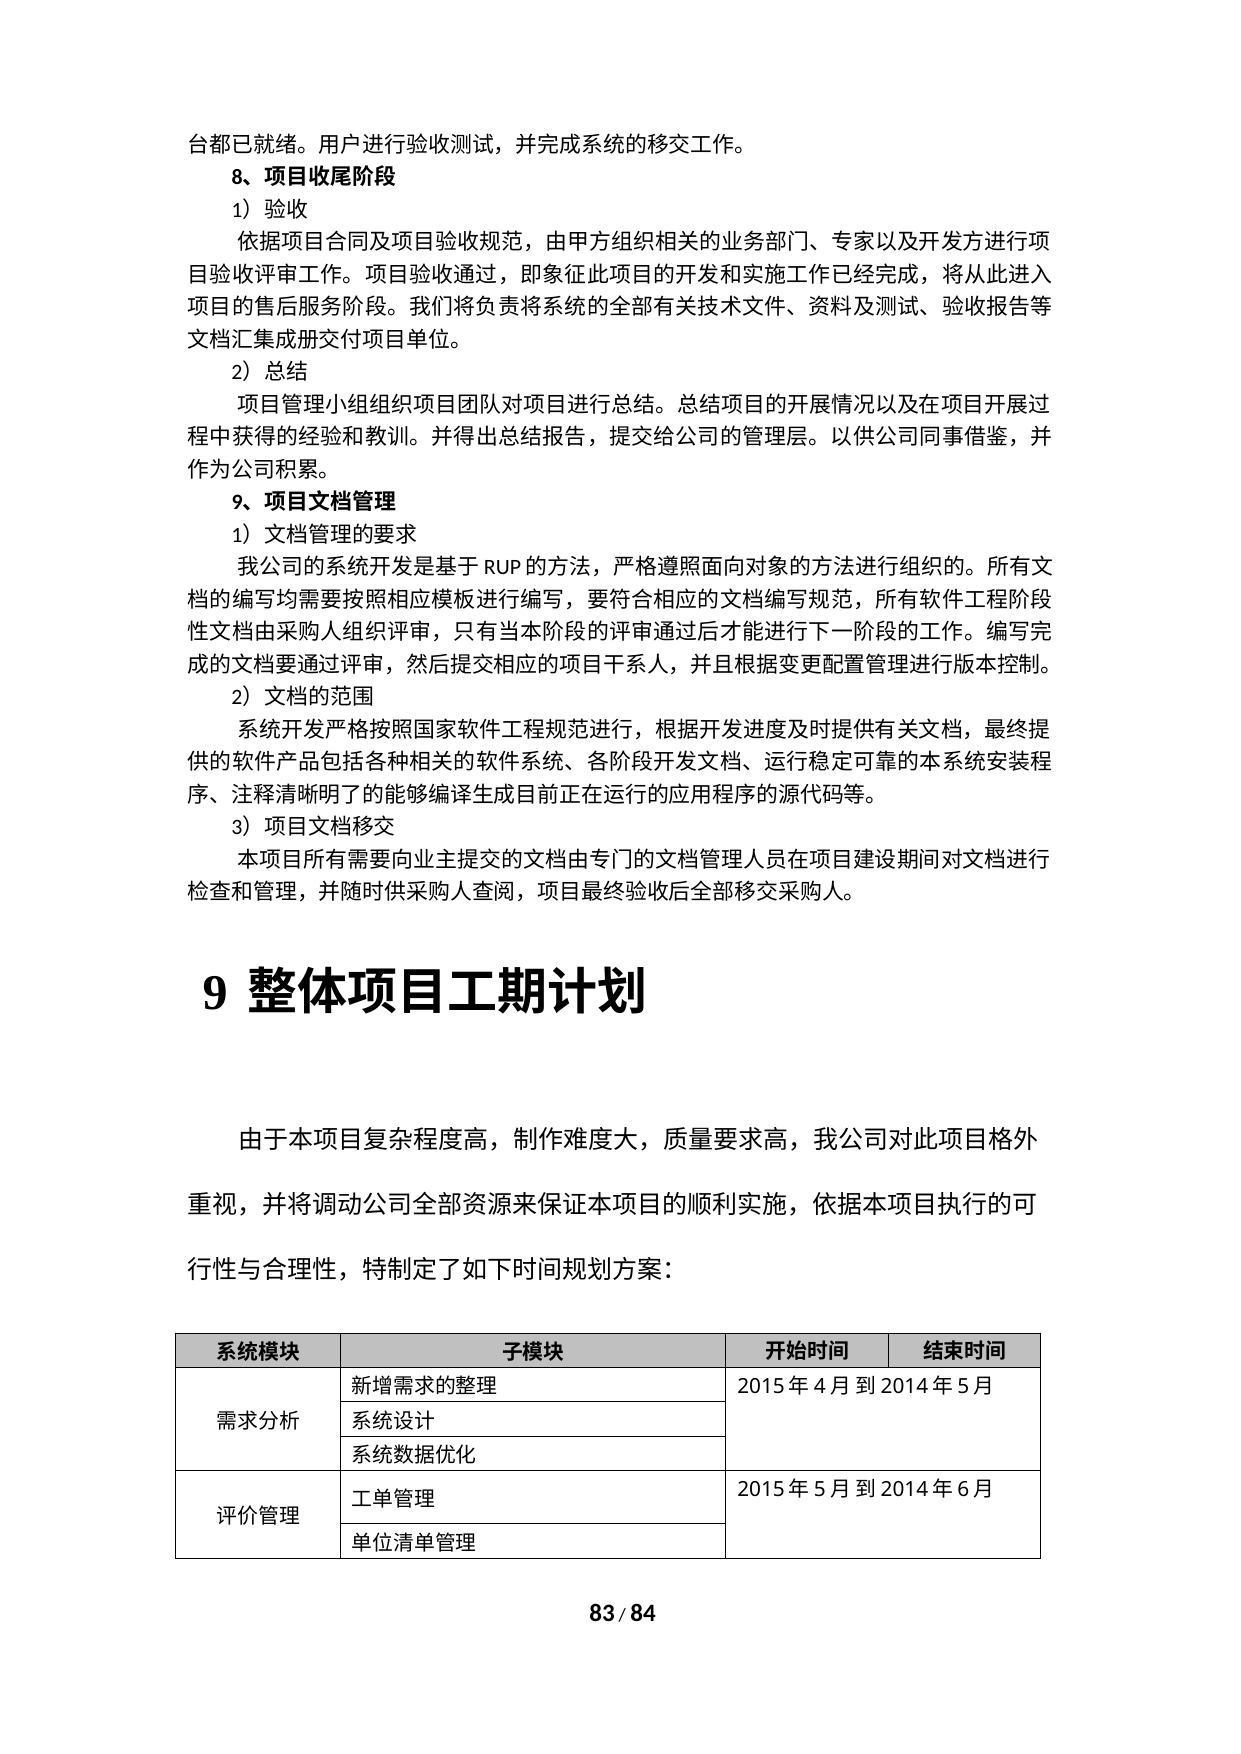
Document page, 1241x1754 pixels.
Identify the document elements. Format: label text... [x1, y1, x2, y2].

table_header 开始时间 [726, 1334, 888, 1367]
subtitle 整体项目工期计划 [202, 939, 1053, 1036]
text 2）总结 [187, 354, 1053, 386]
text 由于本项目复杂程度高，制作难度大，质量要求高，我公司对此项目格外重视，并将调动公司全部资源来保证本项目的顺利实施，依据本项目执行的可行性与合理性，特制定了如下时间规划方案： [187, 1105, 1053, 1300]
table_header 结束时间 [889, 1334, 1040, 1367]
table_cell 2015年4月 到2014年5月 [726, 1368, 1040, 1470]
text 1）验收 [187, 191, 1053, 224]
text 1）文档管理的要求 [187, 516, 1053, 549]
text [187, 126, 1053, 159]
text 项目管理小组组织项目团队对项目进行总结。总结项目的开展情况以及在项目开展过程中获得的经验和教训。并得出总结报告，提交给公司的管理层。以供公司同事借鉴，并作为公司积累。 [187, 386, 1053, 484]
text 9、项目文档管理 [187, 484, 1053, 516]
text 8、项目收尾阶段 [187, 159, 1053, 191]
text 系统开发严格按照国家软件工程规范进行，根据开发进度及时提供有关文档，最终提供的软件产品包括各种相关的软件系统、各阶段开发文档、运行稳定可靠的本系统安装程序、注释清晰明了的能够编译生成目前正在运行的应用程序的源代码等。 [187, 711, 1053, 809]
table_cell 2015年5月 到2014年6月 [726, 1471, 1040, 1557]
table_cell 新增需求的整理 [341, 1368, 725, 1401]
text 2）文档的范围 [187, 679, 1053, 711]
table_cell 工单管理 [341, 1471, 725, 1523]
table_cell 系统设计 [341, 1402, 725, 1436]
table_header 子模块 [341, 1334, 725, 1367]
text 依据项目合同及项目验收规范，由甲方组织相关的业务部门、专家以及开发方进行项目验收评审工作。项目验收通过，即象征此项目的开发和实施工作已经完成，将从此进入项目的售后服务阶段。我们将负责将系统的全部有关技术文件、资料及测试、验收报告等文档汇集成册交付项目单位。 [187, 224, 1053, 354]
table_cell 评价管理 [176, 1471, 340, 1557]
table_cell 需求分析 [176, 1368, 340, 1470]
text 本项目所有需要向业主提交的文档由专门的文档管理人员在项目建设期间对文档进行检查和管理，并随时供采购人查阅，项目最终验收后全部移交采购人。 [187, 841, 1053, 906]
table_cell 系统数据优化 [341, 1437, 725, 1470]
text 3）项目文档移交 [187, 809, 1053, 841]
table_cell 单位清单管理 [341, 1524, 725, 1557]
text 我公司的系统开发是基于RUP的方法，严格遵照面向对象的方法进行组织的。所有文档的编写均需要按照相应模板进行编写，要符合相应的文档编写规范，所有软件工程阶段性文档由采购人组织评审，只有当本阶段的评审通过后才能进行下一阶段的工作。编写完成的文档要通过评审，然后提交相应的项目干系人，并且根据变更配置管理进行版本控制。 [187, 549, 1053, 679]
table_header 系统模块 [176, 1334, 340, 1367]
